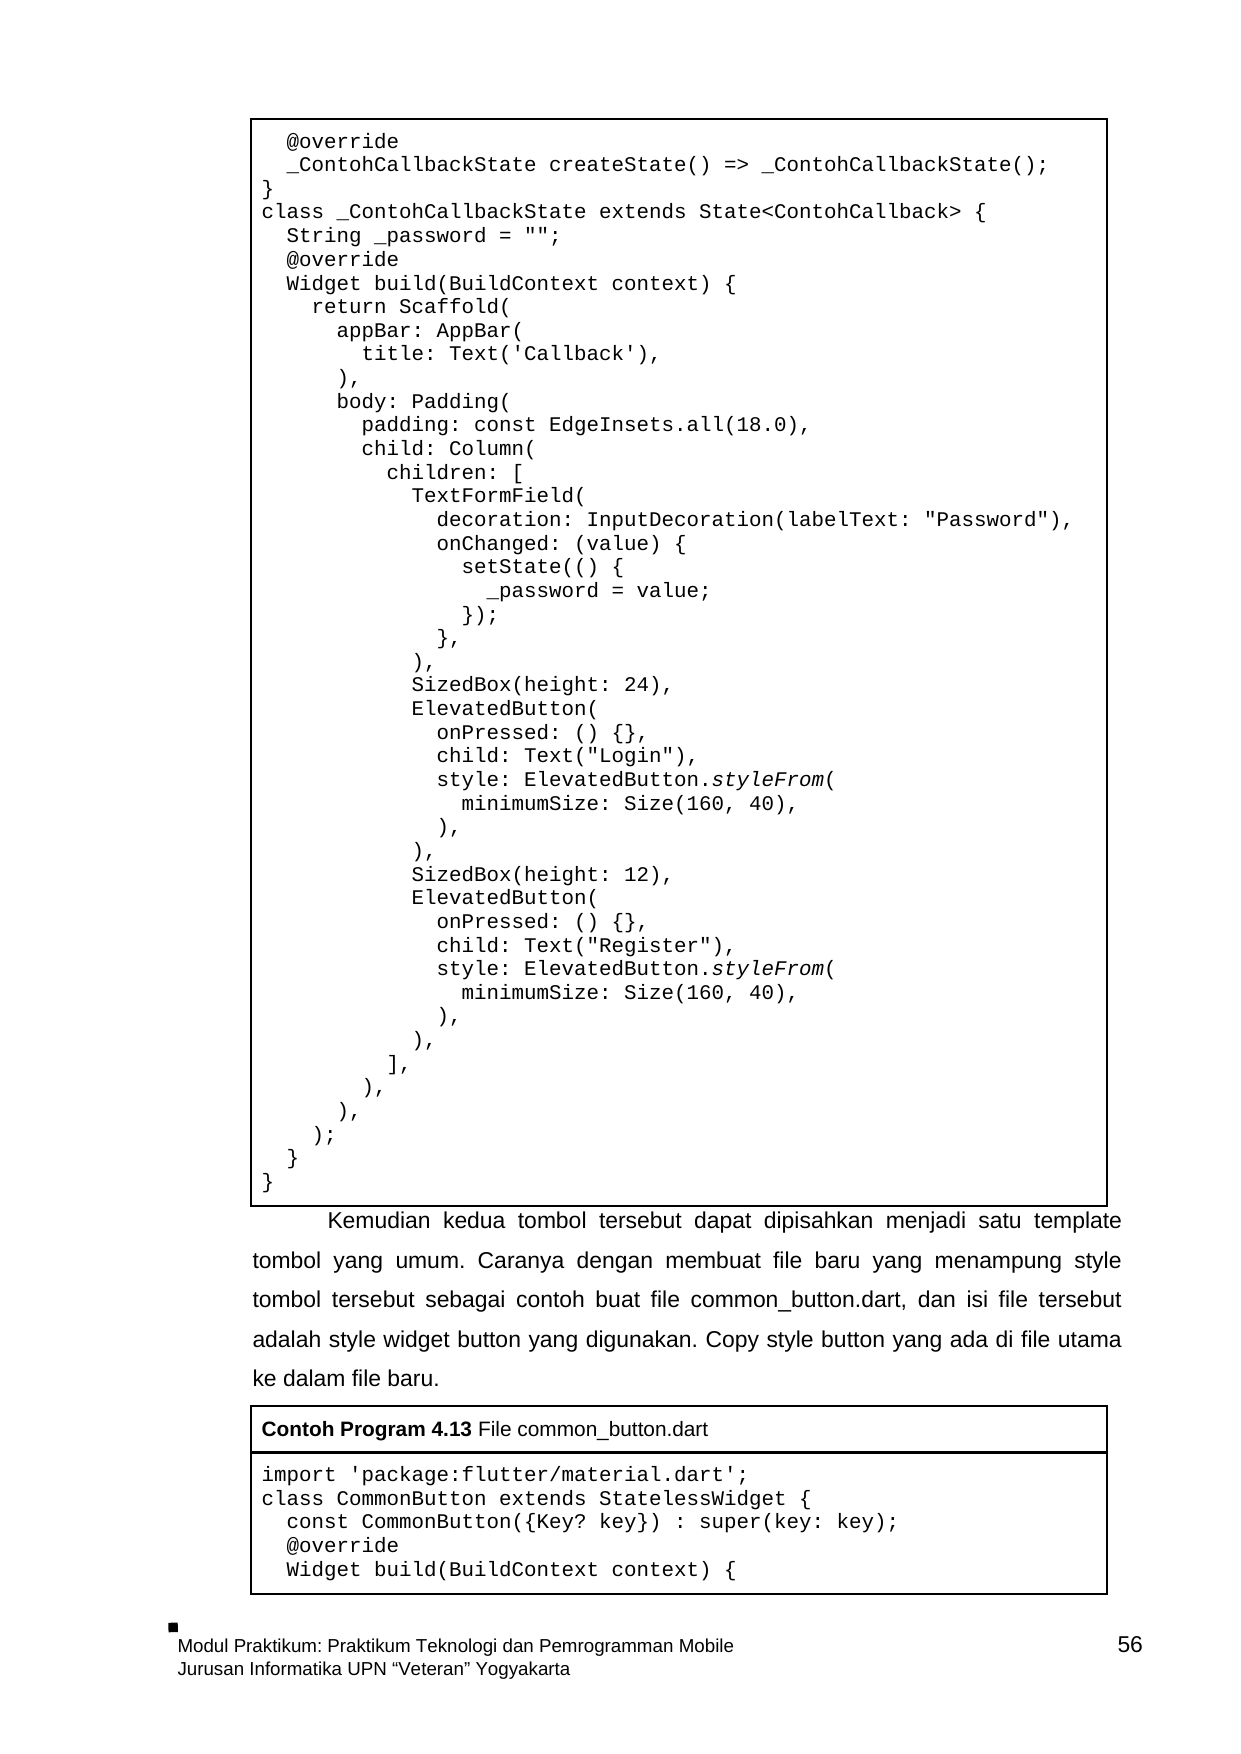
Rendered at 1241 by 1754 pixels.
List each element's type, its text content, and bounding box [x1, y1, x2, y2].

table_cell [252, 120, 1106, 1205]
text Kemudian kedua tombol tersebut dapat dipisahkan menjadi satu template tombol yang umum. Caranya dengan membuat file baru yang menampung style tombol tersebut sebagai contoh buat file common_button.dart, dan isi file tersebut adalah style widget button yang digunakan. Copy style button yang ada di file utama ke dalam file baru. [252, 1207, 1122, 1391]
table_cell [252, 1454, 1106, 1593]
table_header Contoh Program 4.13 File common_button.dart [252, 1407, 1106, 1451]
